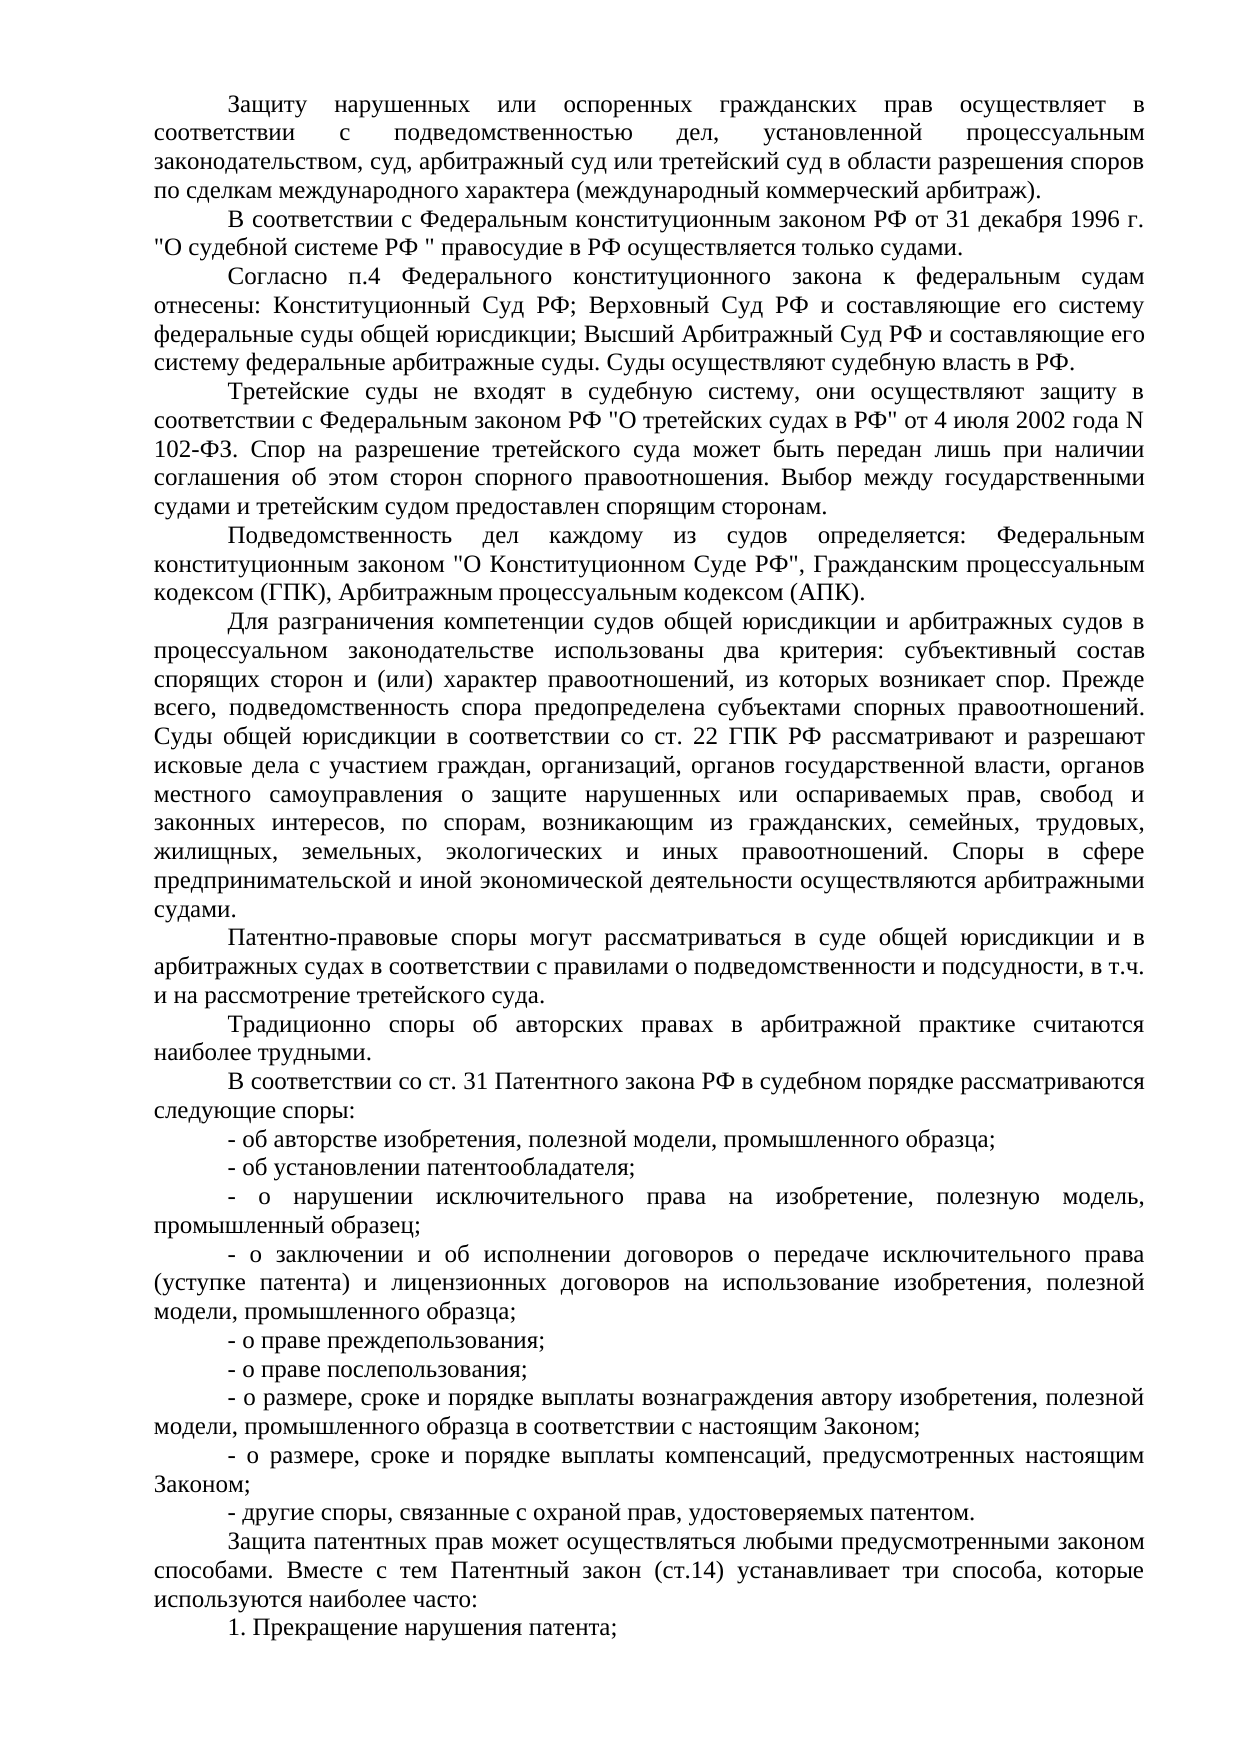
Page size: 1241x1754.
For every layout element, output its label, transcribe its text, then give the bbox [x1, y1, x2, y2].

text - о размере, сроке и порядке выплаты компенсаций, предусмотренных настоящим Законом; [154, 1440, 1146, 1497]
text - о праве преждепользования; [154, 1325, 1146, 1354]
text Согласно п.4 Федерального конституционного закона к федеральным судам отнесены: Конституционный Суд РФ; Верховный Суд РФ и составляющие его систему федеральные суды общей юрисдикции; Высший Арбитражный Суд РФ и составляющие его систему федеральные арбитражные суды. Суды осуществляют судебную власть в РФ. [154, 261, 1146, 376]
text Традиционно споры об авторских правах в арбитражной практике считаются наиболее трудными. [154, 1009, 1146, 1066]
text Защиту нарушенных или оспоренных гражданских прав осуществляет в соответствии с подведомственностью дел, установленной процессуальным законодательством, суд, арбитражный суд или третейский суд в области разрешения споров по сделкам международного характера (международный коммерческий арбитраж). [154, 89, 1146, 204]
text Для разграничения компетенции судов общей юрисдикции и арбитражных судов в процессуальном законодательстве использованы два критерия: субъективный состав спорящих сторон и (или) характер правоотношений, из которых возникает спор. Прежде всего, подведомственность спора предопределена субъектами спорных правоотношений. Суды общей юрисдикции в соответствии со ст. 22 ГПК РФ рассматривают и разрешают исковые дела с участием граждан, организаций, органов государственной власти, органов местного самоуправления о защите нарушенных или оспариваемых прав, свобод и законных интересов, по спорам, возникающим из гражданских, семейных, трудовых, жилищных, земельных, экологических и иных правоотношений. Споры в сфере предпринимательской и иной экономической деятельности осуществляются арбитражными судами. [154, 606, 1146, 922]
text - о нарушении исключительного права на изобретение, полезную модель, промышленный образец; [154, 1181, 1146, 1239]
text Патентно-правовые споры могут рассматриваться в суде общей юрисдикции и в арбитражных судах в соответствии с правилами о подведомственности и подсудности, в т.ч. и на рассмотрение третейского суда. [154, 922, 1146, 1009]
text В соответствии с Федеральным конституционным законом РФ от 31 декабря . "О судебной системе РФ " правосудие в РФ осуществляется только судами. [154, 204, 1146, 261]
text В соответствии со ст. 31 Патентного закона РФ в судебном порядке рассматриваются следующие споры: [154, 1066, 1146, 1124]
text - о размере, сроке и порядке выплаты вознаграждения автору изобретения, полезной модели, промышленного образца в соответствии с настоящим Законом; [154, 1382, 1146, 1440]
text Подведомственность дел каждому из судов определяется: Федеральным конституционным законом "О Конституционном Суде РФ", Гражданским процессуальным кодексом (ГПК), Арбитражным процессуальным кодексом (АПК). [154, 520, 1146, 606]
text - о праве послепользования; [154, 1354, 1146, 1382]
text - другие споры, связанные с охраной прав, удостоверяемых патентом. [154, 1497, 1146, 1526]
text 1. Прекращение нарушения патента; [154, 1612, 1146, 1641]
text - об установлении патентообладателя; [154, 1152, 1146, 1181]
text Защита патентных прав может осуществляться любыми предусмотренными законом способами. Вместе с тем Патентный закон (ст.14) устанавливает три способа, которые используются наиболее часто: [154, 1526, 1146, 1612]
text Третейские суды не входят в судебную систему, они осуществляют защиту в соответствии с Федеральным законом РФ "О третейских судах в РФ" от 4 июля 2002 года N 102-ФЗ. Спор на разрешение третейского суда может быть передан лишь при наличии соглашения об этом сторон спорного правоотношения. Выбор между государственными судами и третейским судом предоставлен спорящим сторонам. [154, 376, 1146, 520]
text - о заключении и об исполнении договоров о передаче исключительного права (уступке патента) и лицензионных договоров на использование изобретения, полезной модели, промышленного образца; [154, 1239, 1146, 1325]
text - об авторстве изобретения, полезной модели, промышленного образца; [154, 1124, 1146, 1152]
